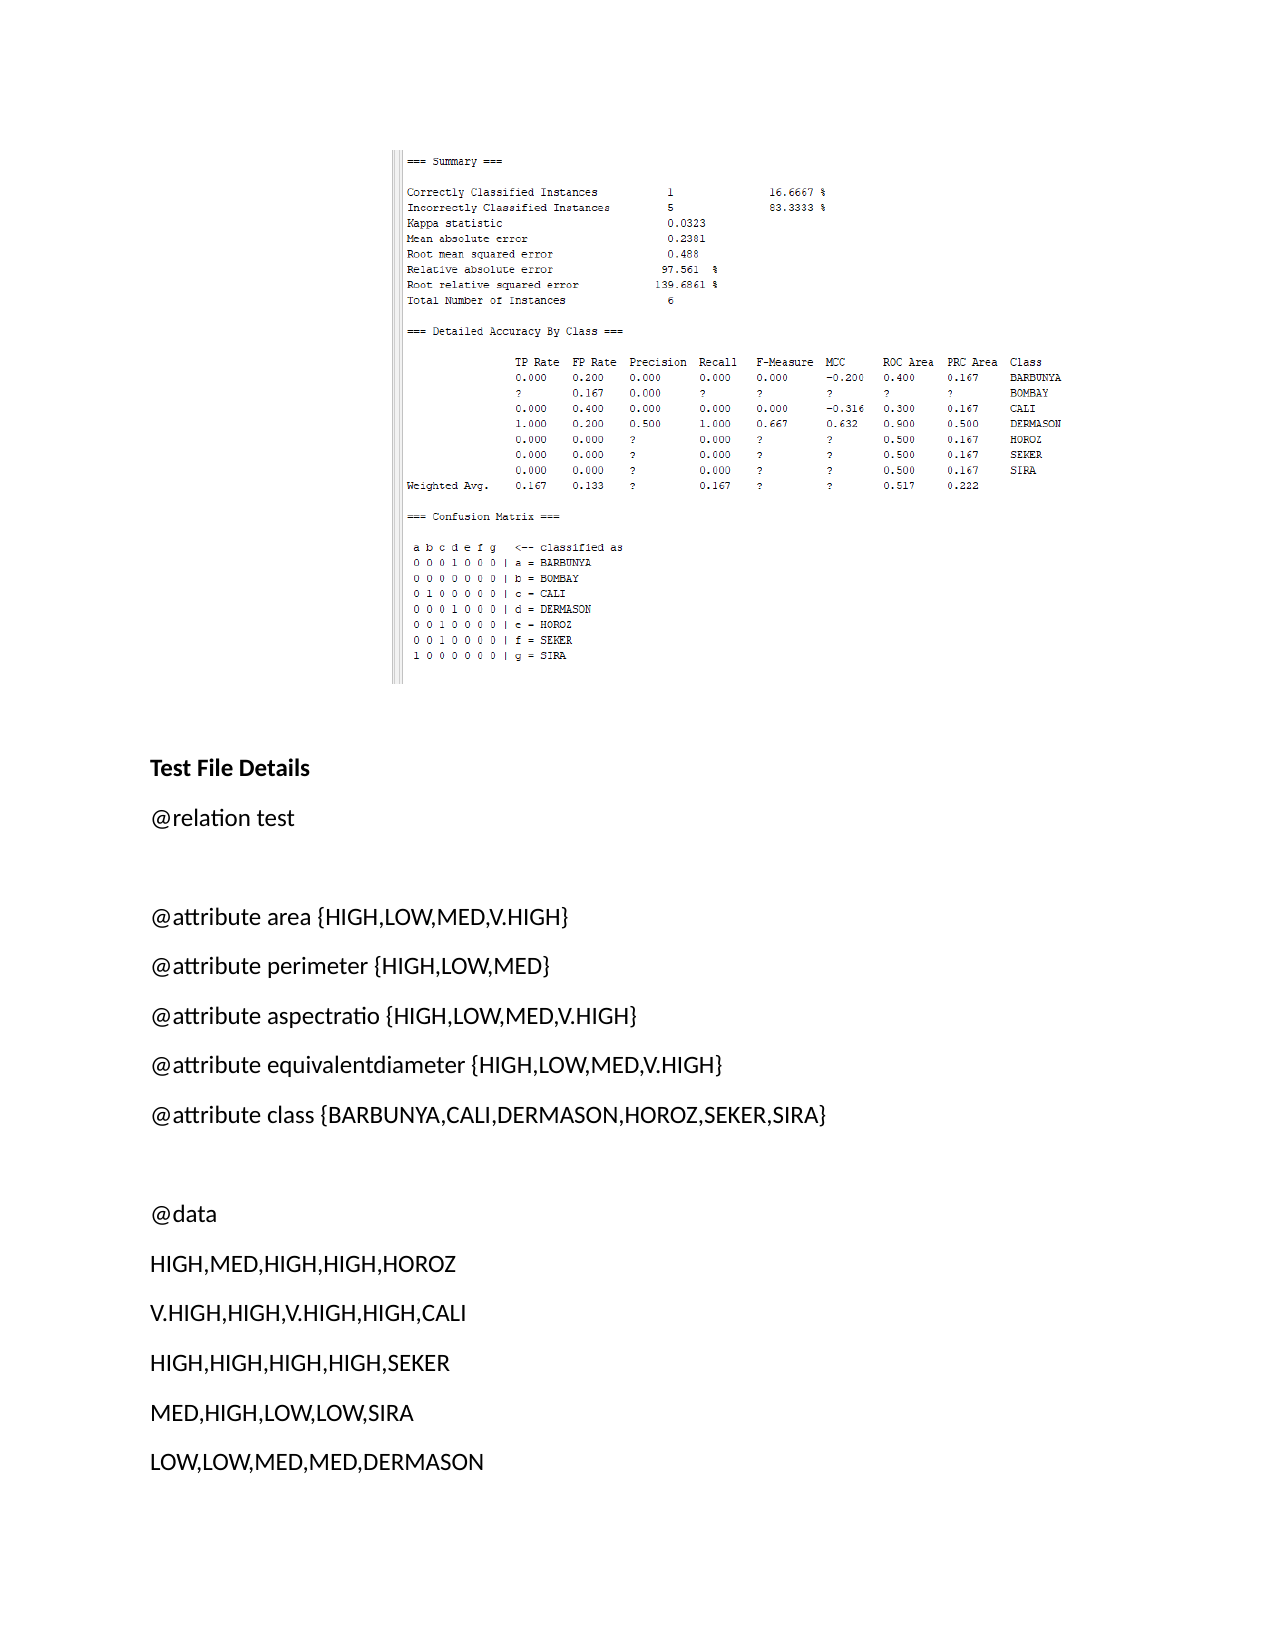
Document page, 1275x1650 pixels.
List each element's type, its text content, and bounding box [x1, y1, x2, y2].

text Test File Details [150, 752, 1125, 783]
text @attribute class {BARBUNYA,CALI,DERMASON,HOROZ,SEKER,SIRA} [150, 1099, 1125, 1130]
text MED,HIGH,LOW,LOW,SIRA [150, 1397, 1125, 1427]
text V.HIGH,HIGH,V.HIGH,HIGH,CALI [150, 1298, 1125, 1328]
text HIGH,MED,HIGH,HIGH,HOROZ [150, 1248, 1125, 1278]
text @attribute aspectratio {HIGH,LOW,MED,V.HIGH} [150, 1000, 1125, 1031]
text LOW,LOW,MED,MED,DERMASON [150, 1446, 1125, 1477]
text @data [150, 1198, 1125, 1229]
text HIGH,HIGH,HIGH,HIGH,SEKER [150, 1347, 1125, 1378]
text @relation test [150, 802, 1125, 832]
text @attribute area {HIGH,LOW,MED,V.HIGH} [150, 901, 1125, 931]
picture [150, 150, 1125, 684]
text @attribute perimeter {HIGH,LOW,MED} [150, 951, 1125, 981]
text @attribute equivalentdiameter {HIGH,LOW,MED,V.HIGH} [150, 1050, 1125, 1080]
